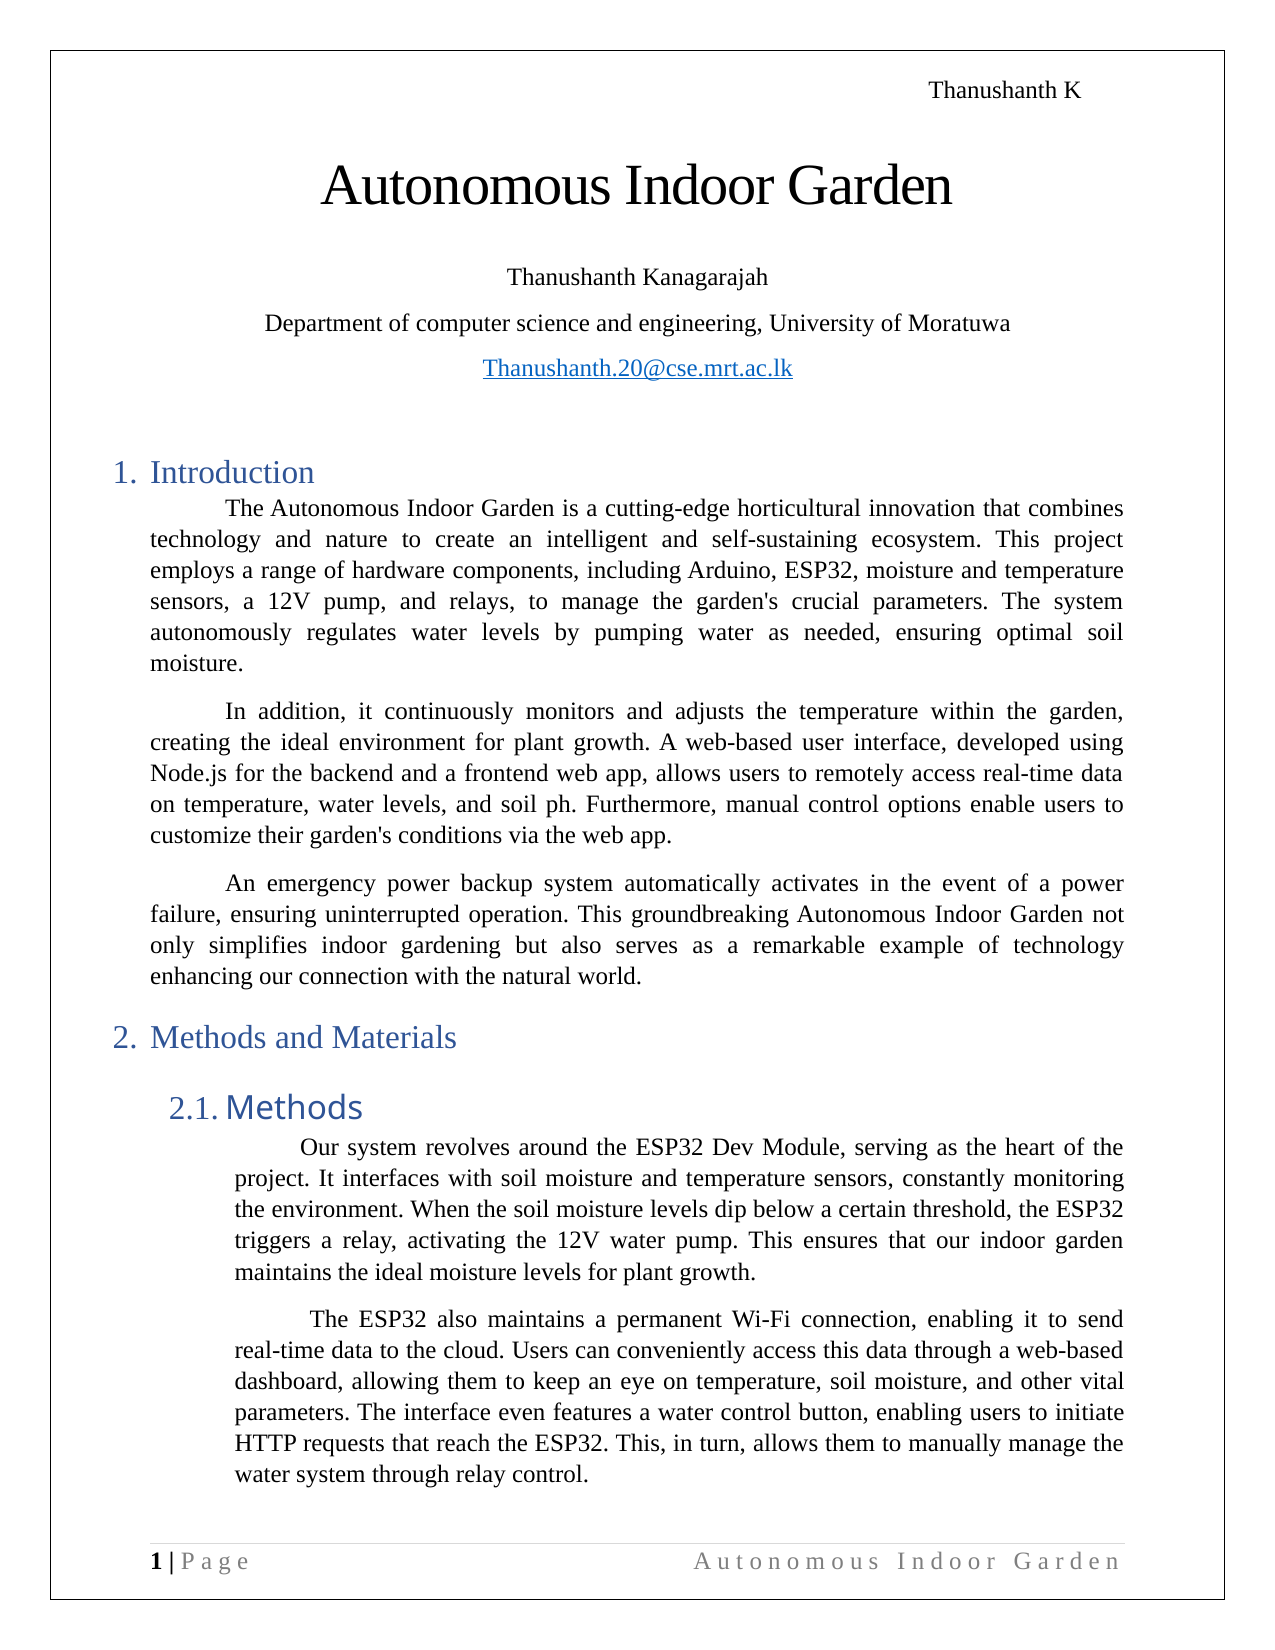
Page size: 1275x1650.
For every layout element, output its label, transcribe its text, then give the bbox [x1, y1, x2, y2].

text Department of computer science and engineering, University of Moratuwa [150, 308, 1125, 336]
subtitle Methods and Materials [112, 1017, 1125, 1056]
text An emergency power backup system automatically activates in the event of a power failure, ensuring uninterrupted operation. This groundbreaking Autonomous Indoor Garden not only simplifies indoor gardening but also serves as a remarkable example of technology enhancing our connection with the natural world. [150, 868, 1125, 990]
text Thanushanth Kanagarajah [150, 262, 1125, 291]
subtitle Methods [169, 1083, 1125, 1129]
text Thanushanth.20@cse.mrt.ac.lk [150, 353, 1125, 382]
text In addition, it continuously monitors and adjusts the temperature within the garden, creating the ideal environment for plant growth. A web-based user interface, developed using Node.js for the backend and a frontend web app, allows users to remotely access real-time data on temperature, water levels, and soil ph. Furthermore, manual control options enable users to customize their garden's conditions via the web app. [150, 696, 1125, 849]
text The ESP32 also maintains a permanent Wi-Fi connection, enabling it to send real-time data to the cloud. Users can conveniently access this data through a web-based dashboard, allowing them to keep an eye on temperature, soil moisture, and other vital parameters. The interface even features a water control button, enabling users to initiate HTTP requests that reach the ESP32. This, in turn, allows them to manually manage the water system through relay control. [234, 1304, 1125, 1488]
text Our system revolves around the ESP32 Dev Module, serving as the heart of the project. It interfaces with soil moisture and temperature sensors, constantly monitoring the environment. When the soil moisture levels dip below a certain threshold, the ESP32 triggers a relay, activating the 12V water pump. This ensures that our indoor garden maintains the ideal moisture levels for plant growth. [234, 1132, 1125, 1285]
text The Autonomous Indoor Garden is a cutting-edge horticultural innovation that combines technology and nature to create an intelligent and self-sustaining ecosystem. This project employs a range of hardware components, including Arduino, ESP32, moisture and temperature sensors, a 12V pump, and relays, to manage the garden's crucial parameters. The system autonomously regulates water levels by pumping water as needed, ensuring optimal soil moisture. [150, 493, 1125, 677]
title Autonomous Indoor Garden [150, 150, 1125, 217]
subtitle Introduction [112, 452, 1125, 490]
